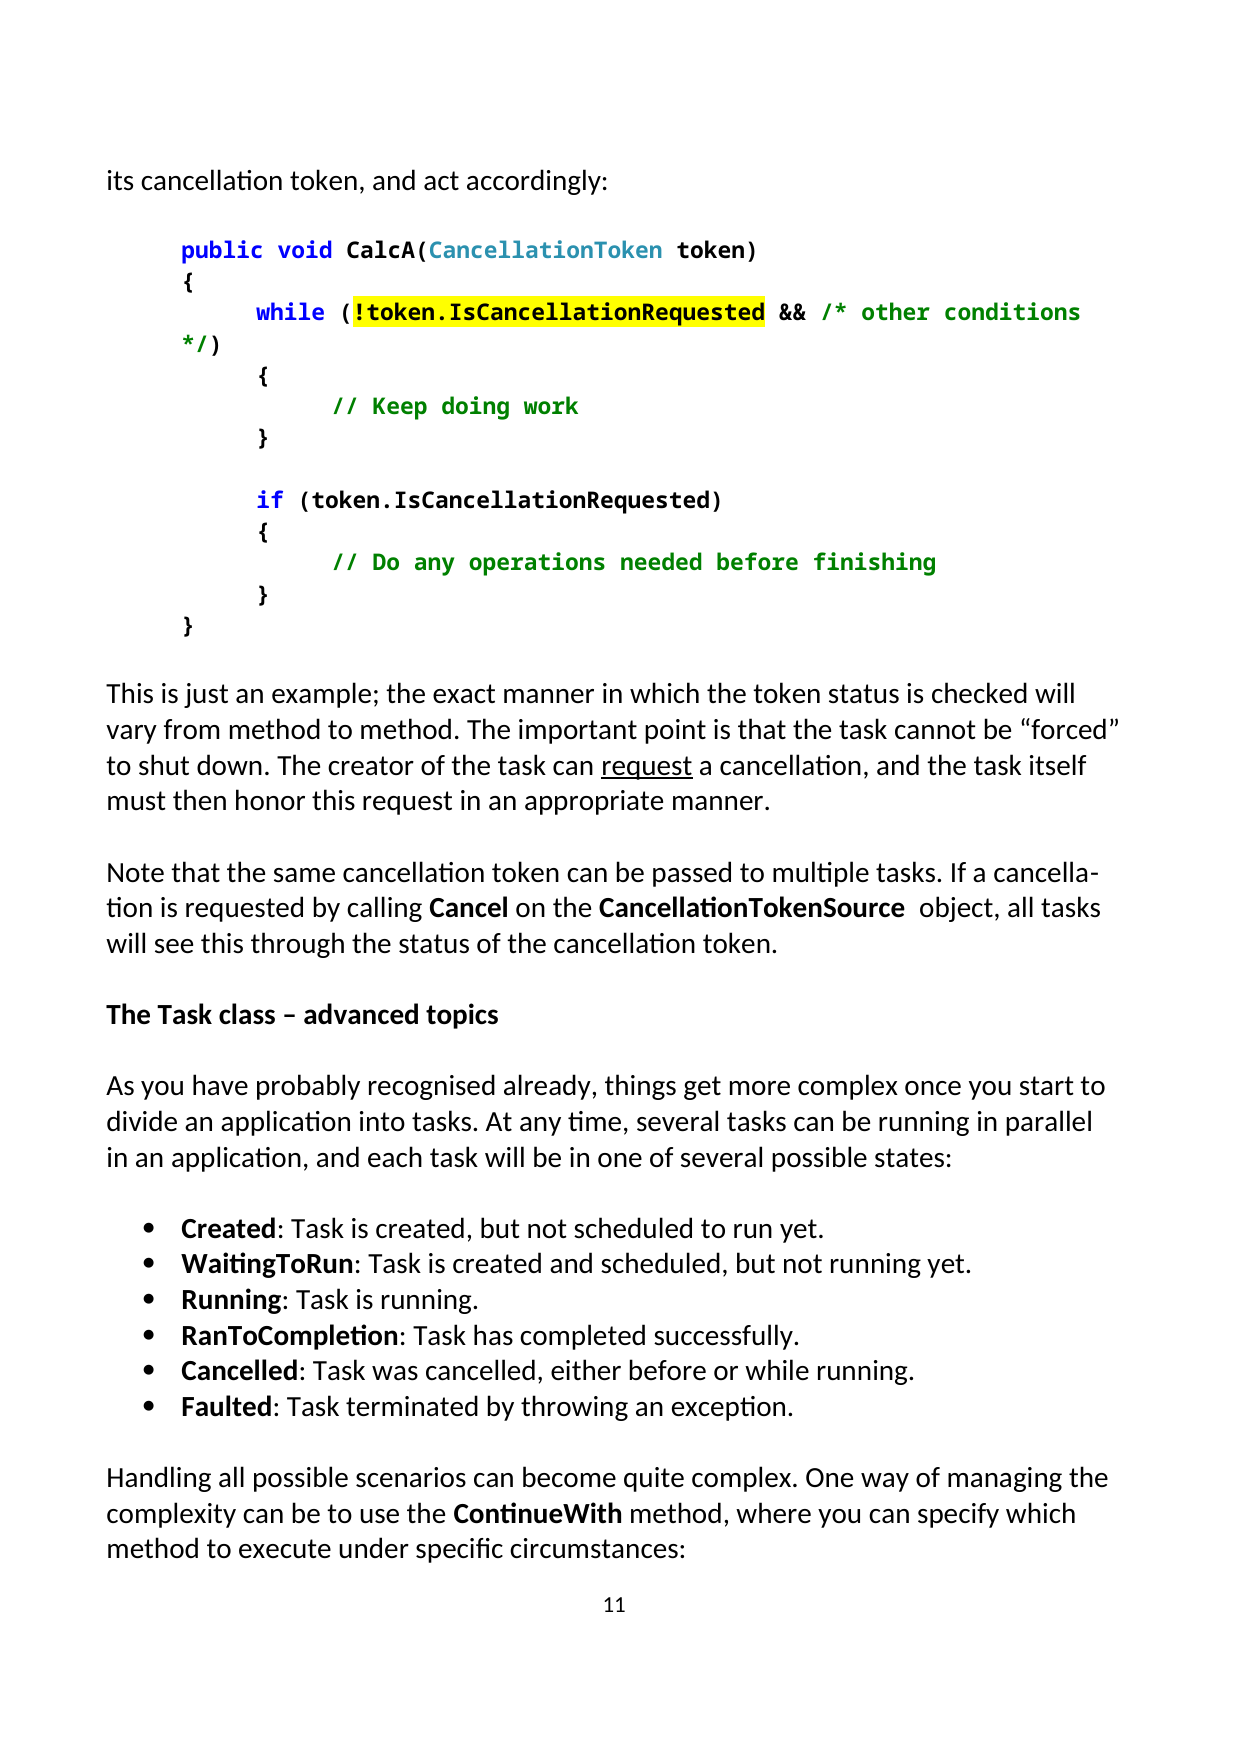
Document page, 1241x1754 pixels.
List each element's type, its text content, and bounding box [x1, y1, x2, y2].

text { [106, 265, 1121, 296]
text } [181, 577, 1121, 609]
text { [181, 359, 1121, 390]
text As you have probably recognised already, things get more complex once you start to divide an application into tasks. At any time, several tasks can be running in parallel in an application, and each task will be in one of several possible states: [106, 1067, 1121, 1174]
text // Keep doing work [256, 390, 1121, 421]
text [106, 162, 1121, 198]
text { [181, 515, 1121, 546]
text if (token.IsCancellationRequested) [256, 484, 1121, 515]
list Cancelled: Task was cancelled, either before or while running. [144, 1352, 1121, 1388]
list Faulted: Task terminated by throwing an exception. [144, 1388, 1121, 1424]
text } [181, 421, 1121, 452]
text Handling all possible scenarios can become quite complex. One way of managing the complexity can be to use the ContinueWith method, where you can specify which method to execute under specific circumstances: [106, 1459, 1121, 1566]
list Created: Task is created, but not scheduled to run yet. [144, 1210, 1121, 1246]
list RanToCompletion: Task has completed successfully. [144, 1317, 1121, 1352]
list WaitingToRun: Task is created and scheduled, but not running yet. [144, 1246, 1121, 1281]
text } [106, 609, 1121, 640]
text Note that the same cancellation token can be passed to multiple tasks. If a cancellation is requested by calling Cancel on the CancellationTokenSource object, all tasks will see this through the status of the cancellation token. [106, 854, 1121, 961]
text while (!token.IsCancellationRequested && /* other conditions */) [181, 296, 1121, 359]
text // Do any operations needed before finishing [256, 546, 1121, 577]
text public void CalcA(CancellationToken token) [106, 234, 1121, 265]
text This is just an example; the exact manner in which the token status is checked will vary from method to method. The important point is that the task cannot be “forced” to shut down. The creator of the task can request a cancellation, and the task itself must then honor this request in an appropriate manner. [106, 676, 1121, 818]
list Running: Task is running. [144, 1281, 1121, 1317]
subtitle The Task class – advanced topics [106, 996, 1121, 1032]
